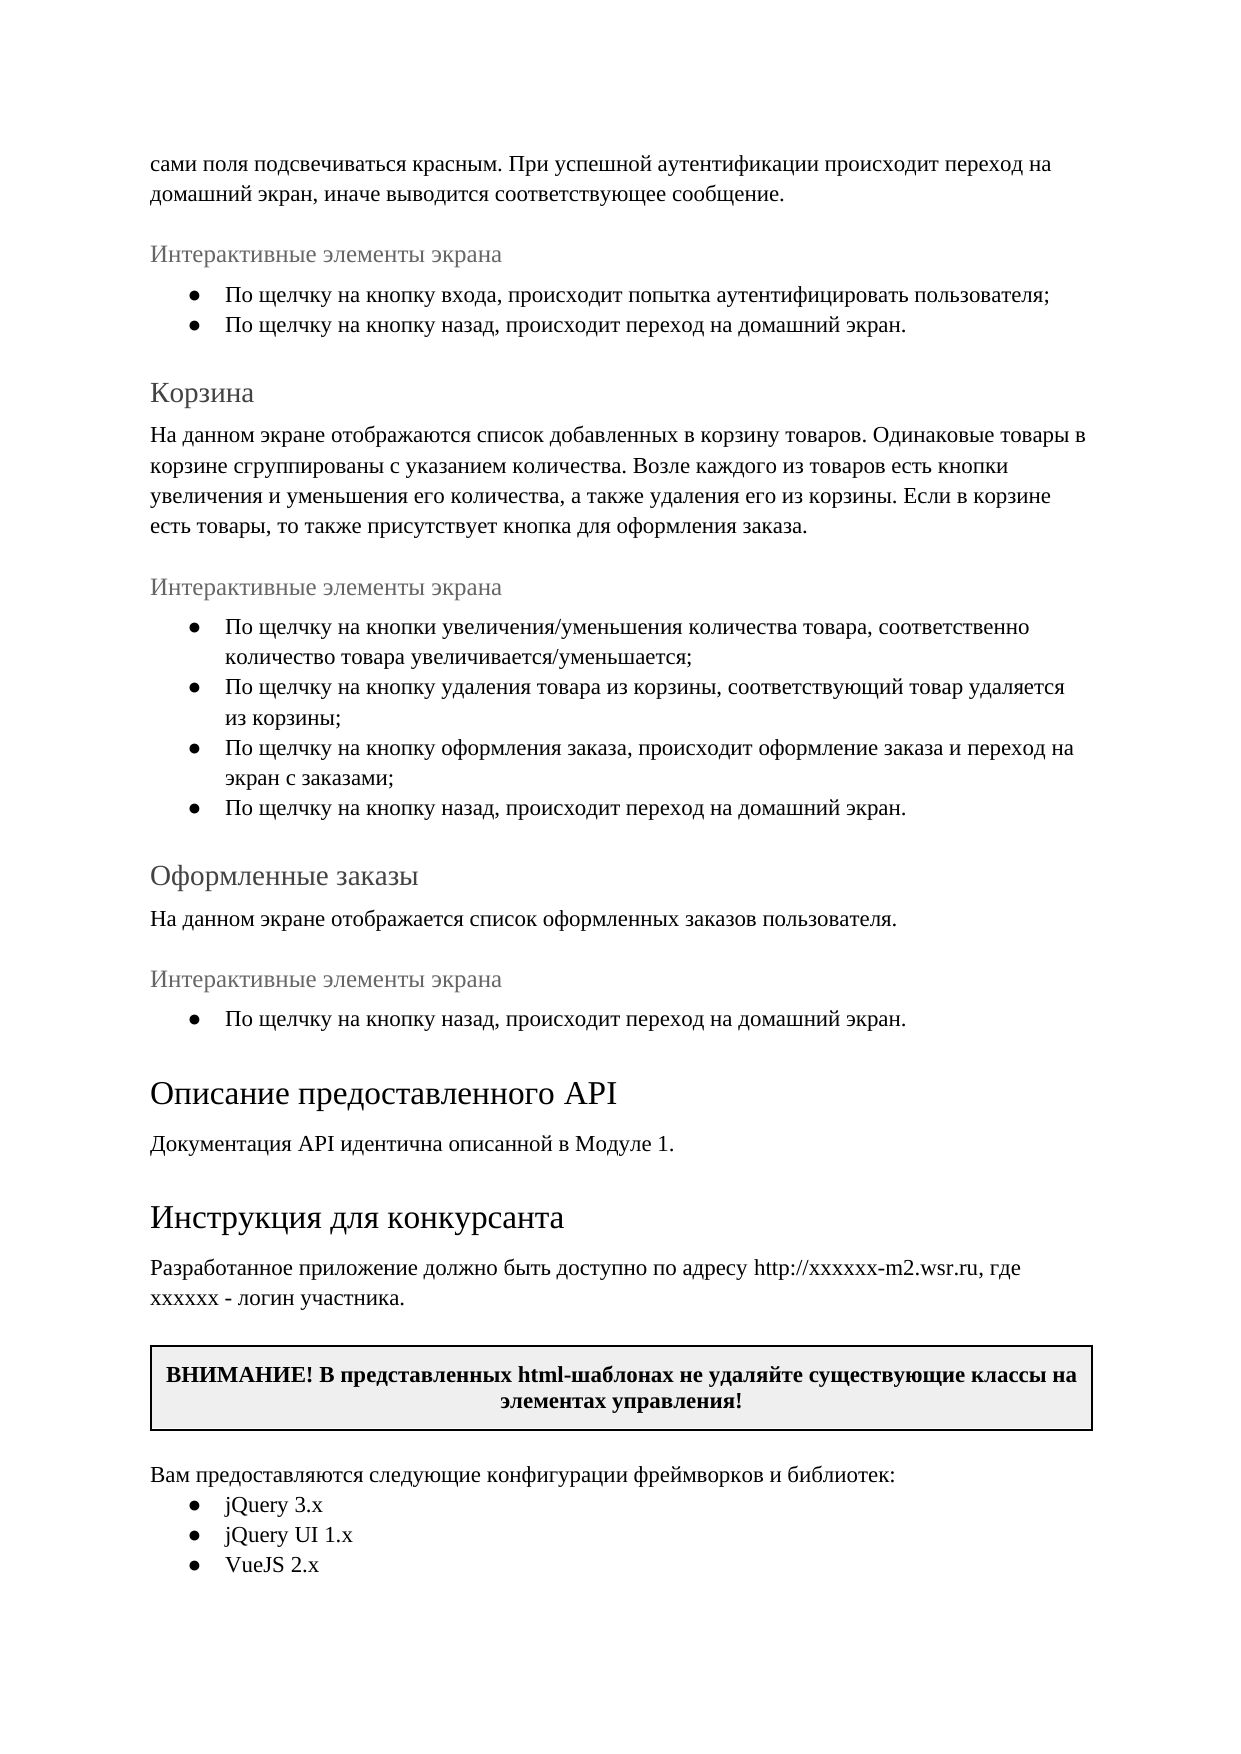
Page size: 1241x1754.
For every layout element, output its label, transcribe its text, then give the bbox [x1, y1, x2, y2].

text Разработанное приложение должно быть доступно по адресу http://xxxxxx-m2.wsr.ru, где xxxxxx - логин участника. [150, 1254, 1090, 1310]
list jQuery 3.x [187, 1491, 1090, 1517]
subtitle Корзина [150, 375, 1090, 408]
list По щелчку на кнопку входа, происходит попытка аутентифицировать пользователя; [187, 281, 1090, 307]
subtitle Инструкция для конкурсанта [150, 1197, 1090, 1236]
subtitle Описание предоставленного API [150, 1073, 1090, 1111]
list По щелчку на кнопку назад, происходит переход на домашний экран. [187, 311, 1090, 337]
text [150, 150, 1090, 207]
list По щелчку на кнопку назад, происходит переход на домашний экран. [187, 1005, 1090, 1032]
list По щелчку на кнопки увеличения/уменьшения количества товара, соответственно количество товара увеличивается/уменьшается; [187, 613, 1090, 669]
text На данном экране отображается список оформленных заказов пользователя. [150, 904, 1090, 931]
text Вам предоставляются следующие конфигурации фреймворков и библиотек: [150, 1461, 1090, 1487]
text Документация API идентична описанной в Модуле 1. [150, 1129, 1090, 1156]
subtitle Интерактивные элементы экрана [150, 964, 1090, 993]
subtitle Интерактивные элементы экрана [150, 239, 1090, 268]
list VueJS 2.x [187, 1551, 1090, 1578]
subtitle Интерактивные элементы экрана [150, 572, 1090, 600]
text На данном экране отображаются список добавленных в корзину товаров. Одинаковые товары в корзине сгруппированы с указанием количества. Возле каждого из товаров есть кнопки увеличения и уменьшения его количества, а также удаления его из корзины. Если в корзине есть товары, то также присутствует кнопка для оформления заказа. [150, 422, 1090, 538]
list По щелчку на кнопку оформления заказа, происходит оформление заказа и переход на экран с заказами; [187, 734, 1090, 790]
subtitle Оформленные заказы [150, 858, 1090, 891]
list jQuery UI 1.x [187, 1521, 1090, 1548]
list По щелчку на кнопку назад, происходит переход на домашний экран. [187, 794, 1090, 821]
list По щелчку на кнопку удаления товара из корзины, соответствующий товар удаляется из корзины; [187, 673, 1090, 730]
table_header ВНИМАНИЕ! В представленных html-шаблонах не удаляйте существующие классы на элементах управления! [152, 1347, 1091, 1428]
